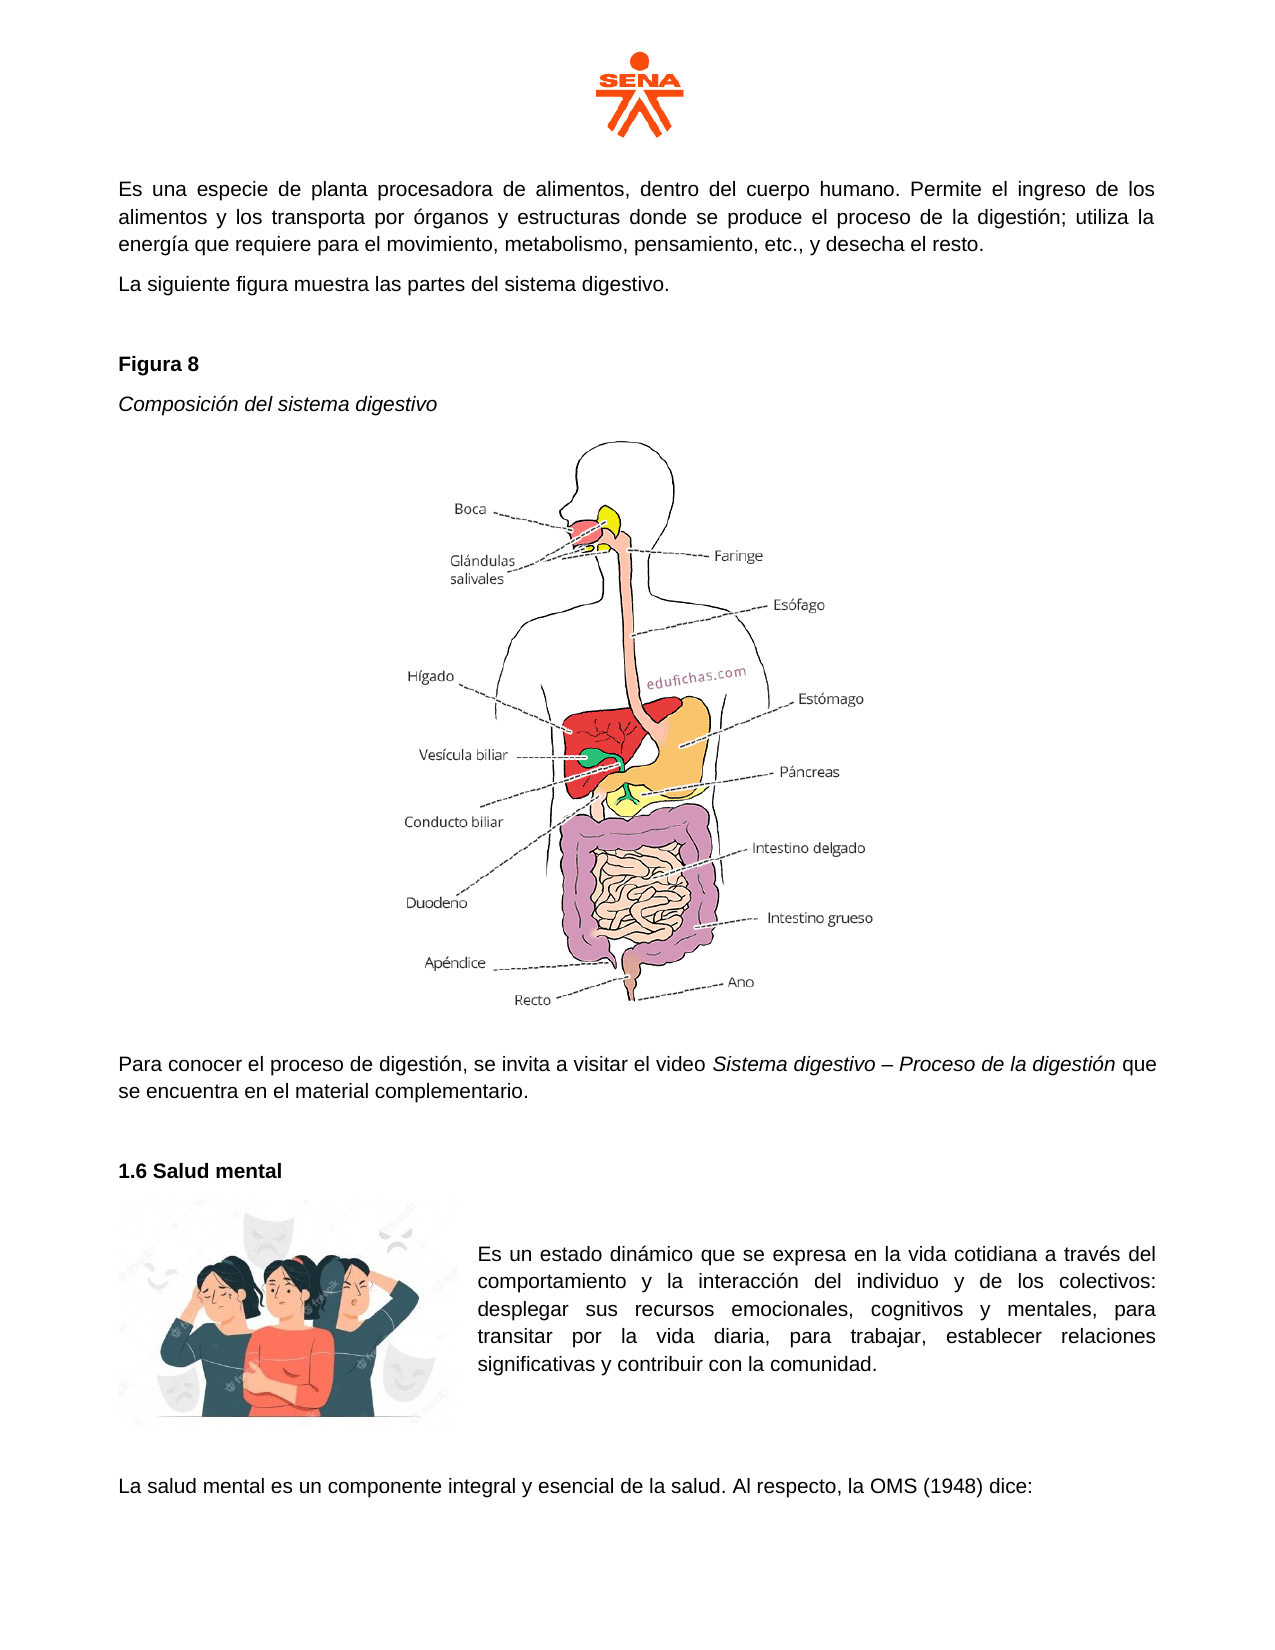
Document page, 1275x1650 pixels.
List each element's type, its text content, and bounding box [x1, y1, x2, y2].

text Composición del sistema digestivo [118, 392, 1157, 416]
picture [382, 432, 893, 1019]
text La salud mental es un componente integral y esencial de la salud. Al respecto, la OMS (1948) dice: [118, 1472, 1157, 1498]
text Es un estado dinámico que se expresa en la vida cotidiana a través del comportamiento y la interacción del individuo y de los colectivos: desplegar sus recursos emocionales, cognitivos y mentales, para transitar por la vida diaria, para trabajar, establecer relaciones significativas y contribuir con la comunidad. [459, 1242, 1157, 1376]
text Para conocer el proceso de digestión, se invita a visitar el video Sistema digestivo – Proceso de la digestión que se encuentra en el material complementario. [118, 1052, 1157, 1103]
text Figura 8 [118, 352, 1157, 376]
picture [118, 1199, 459, 1427]
text La siguiente figura muestra las partes del sistema digestivo. [118, 272, 1157, 296]
text Es una especie de planta procesadora de alimentos, dentro del cuerpo humano. Permite el ingreso de los alimentos y los transporta por órganos y estructuras donde se produce el proceso de la digestión; utiliza la energía que requiere para el movimiento, metabolismo, pensamiento, etc., y desecha el resto. [118, 177, 1157, 256]
picture [585, 48, 690, 142]
text 1.6 Salud mental [118, 1159, 1157, 1183]
